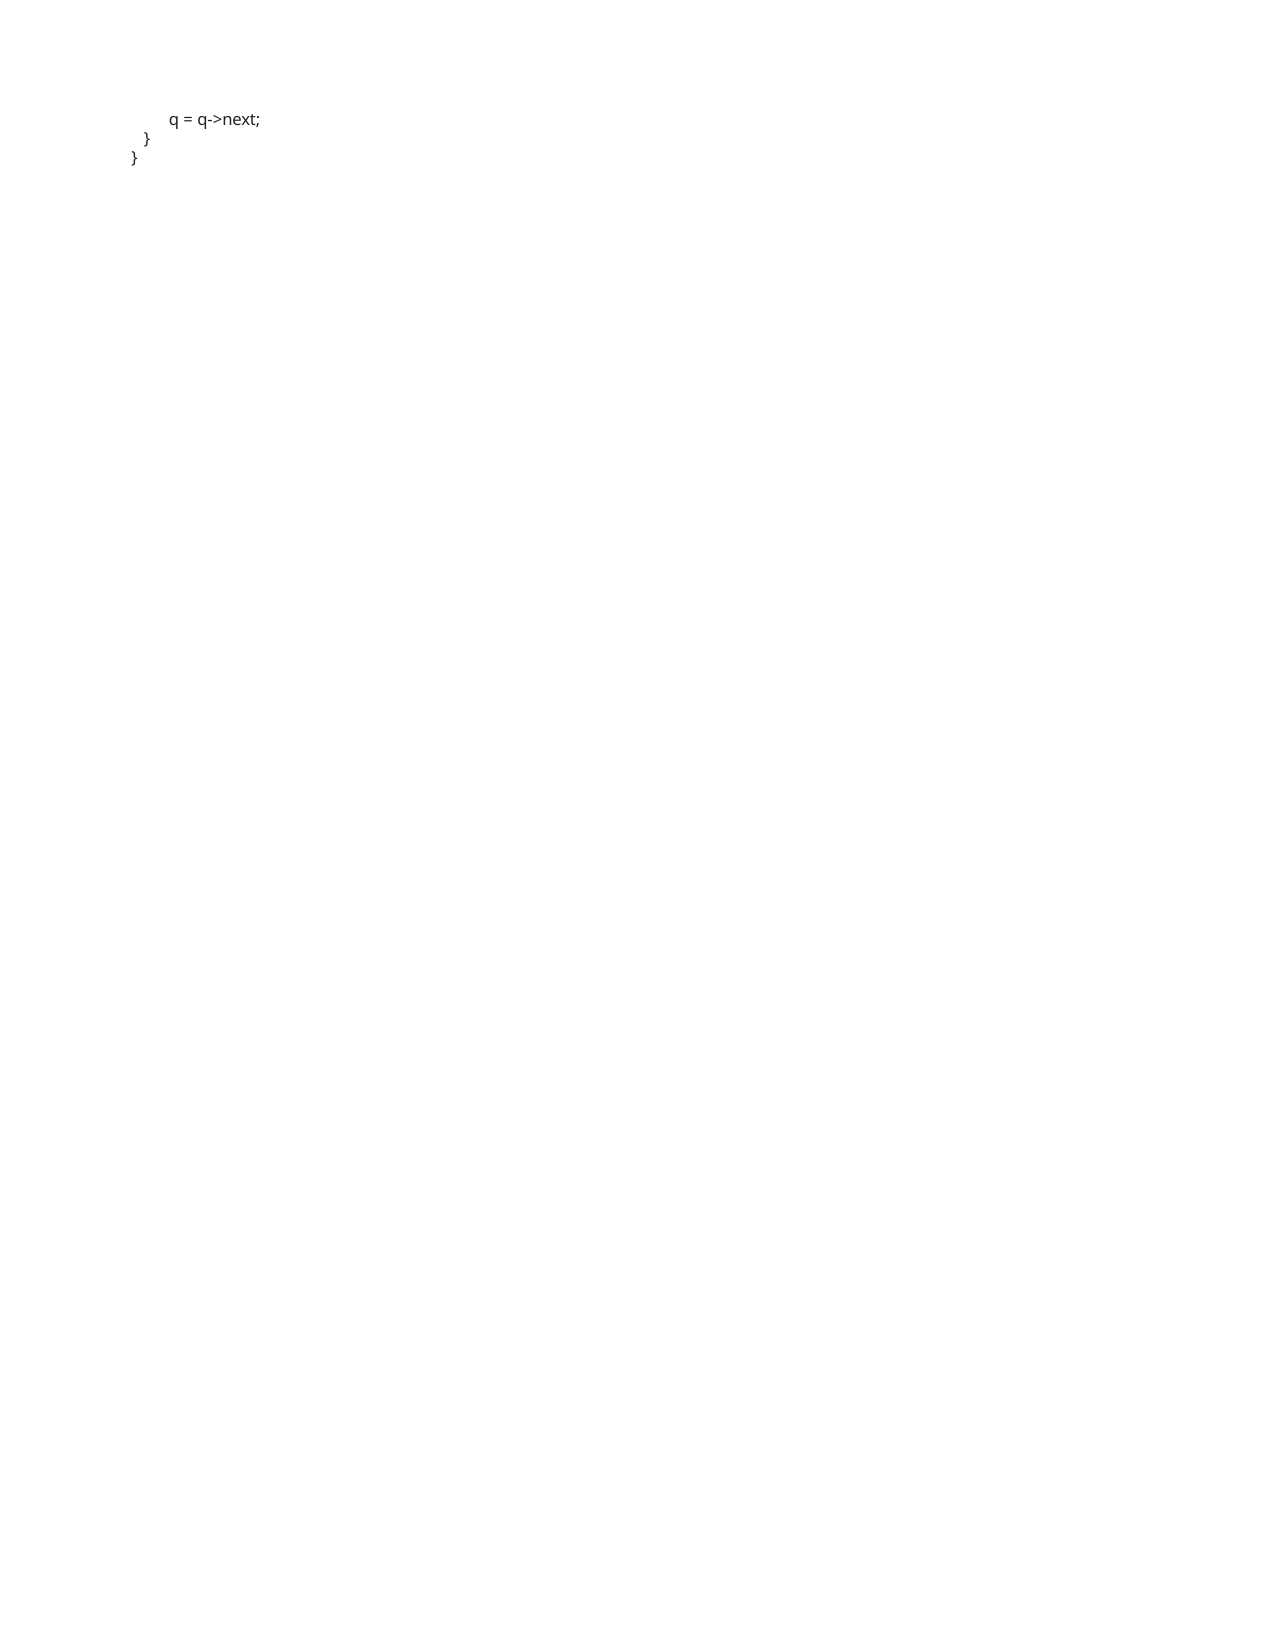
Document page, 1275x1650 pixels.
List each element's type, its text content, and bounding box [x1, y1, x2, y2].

text } [131, 148, 1169, 168]
text q = q->next; [168, 110, 1169, 129]
text } [143, 129, 1169, 148]
